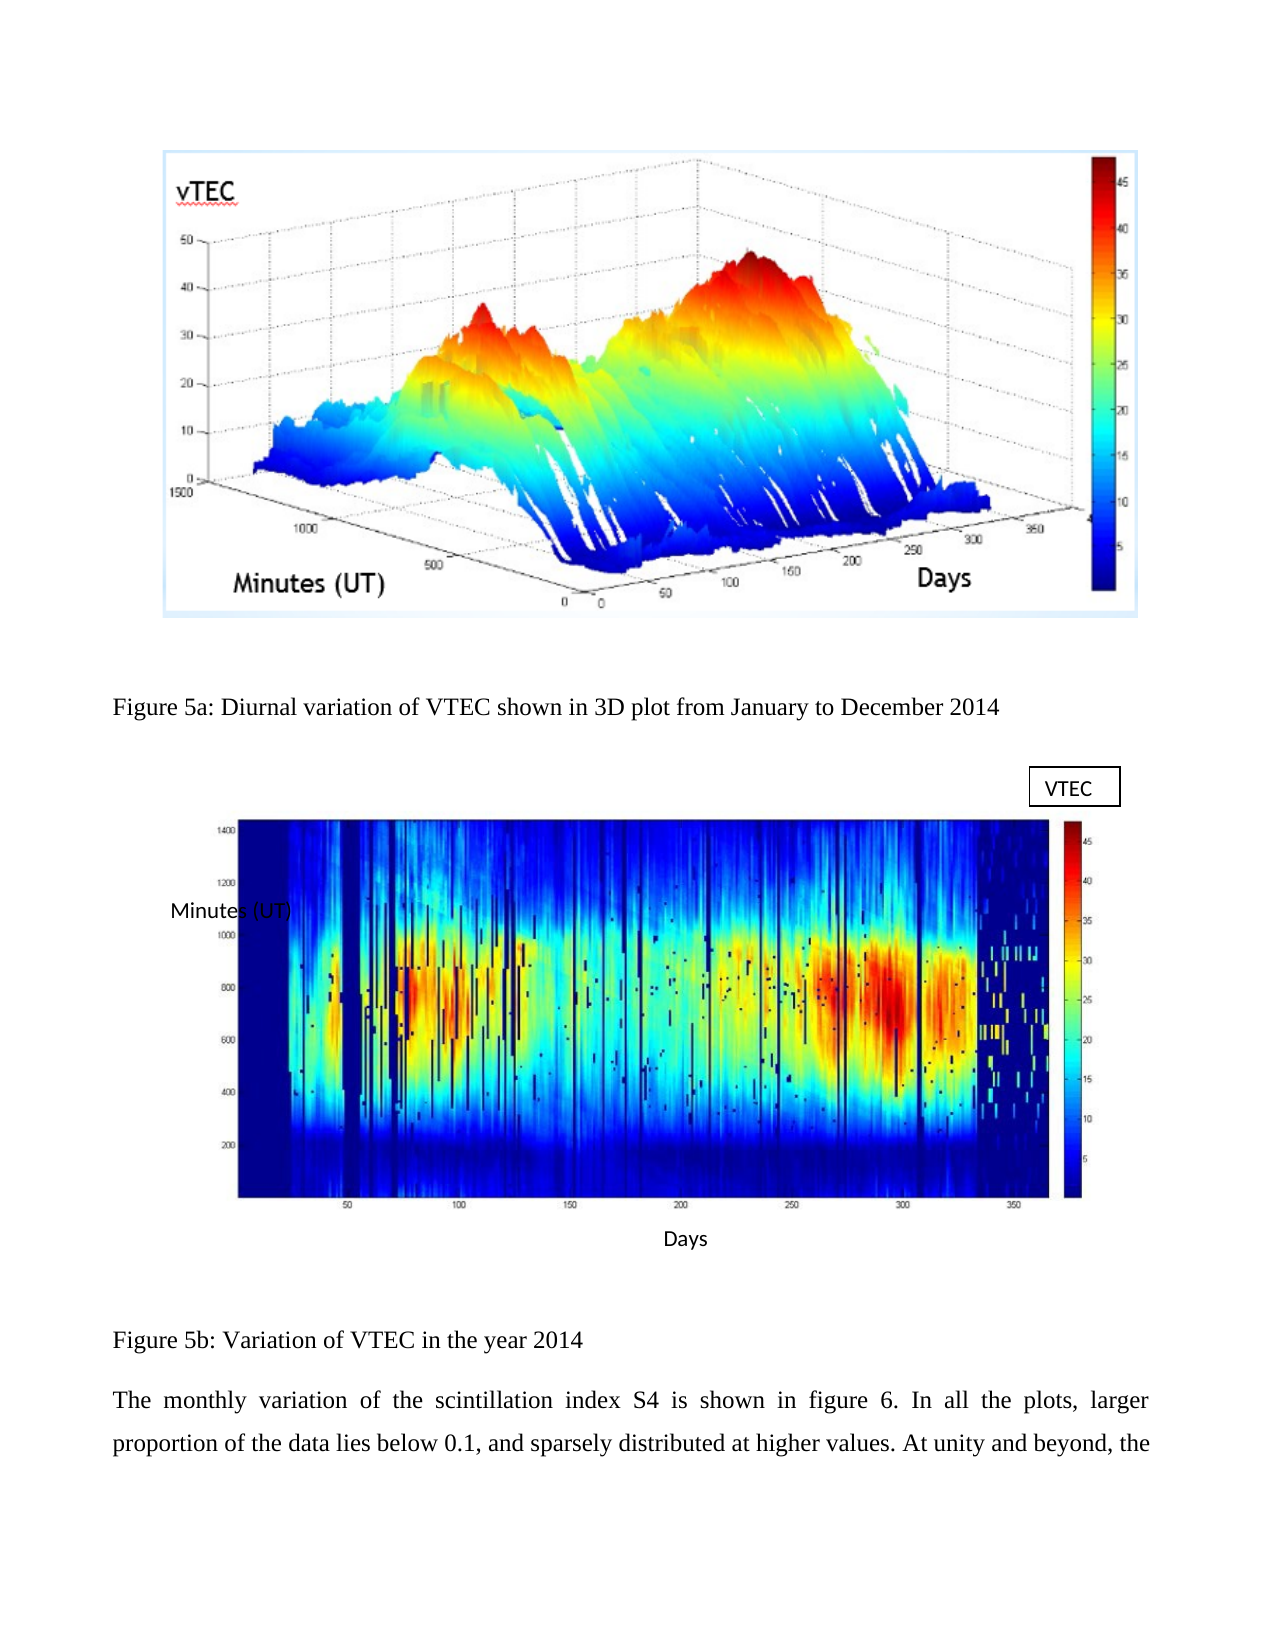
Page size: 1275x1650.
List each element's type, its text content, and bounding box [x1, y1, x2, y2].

text Figure 5a: Diurnal variation of VTEC shown in 3D plot from January to December 2014 [112, 692, 1151, 721]
picture [162, 150, 1138, 618]
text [112, 1385, 1151, 1457]
picture [210, 794, 1102, 1220]
